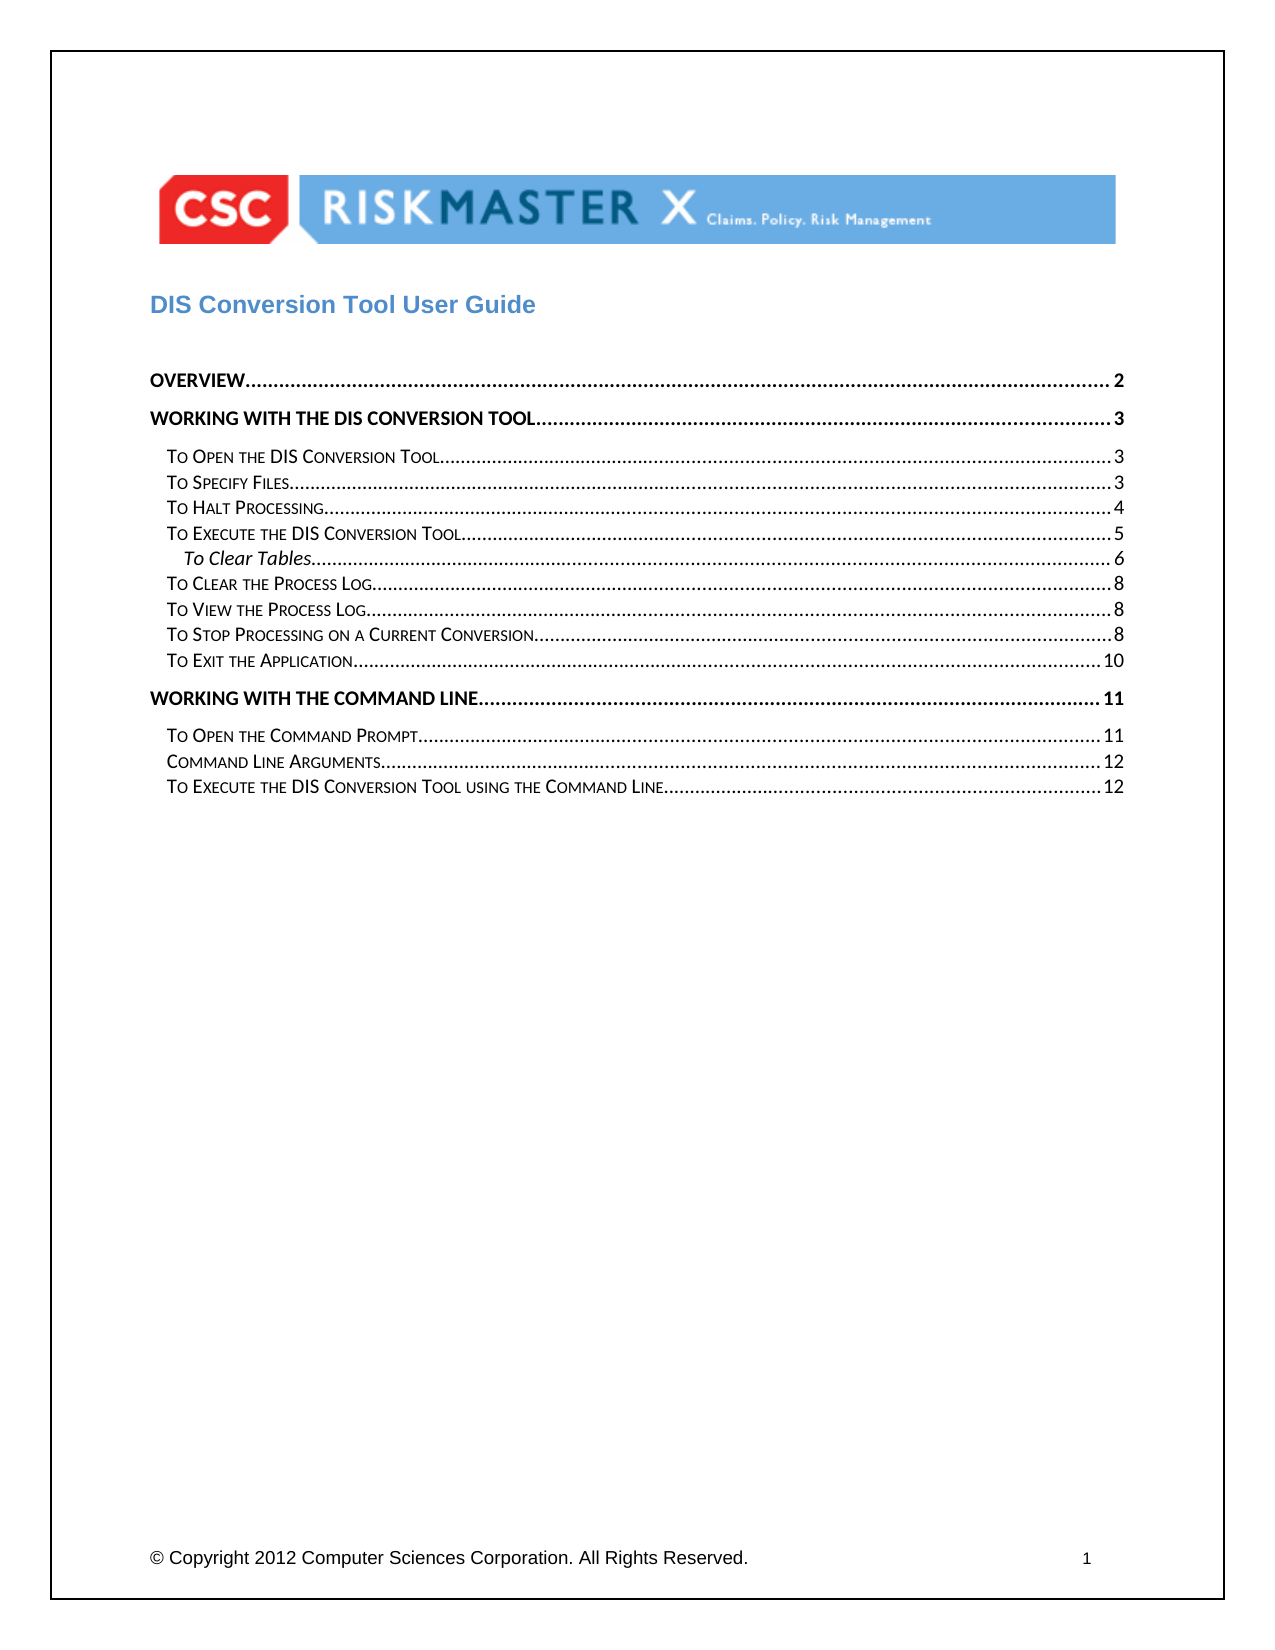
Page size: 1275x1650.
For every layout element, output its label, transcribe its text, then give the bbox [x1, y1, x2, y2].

text To Specify Files 3 [167, 469, 1125, 494]
text To Stop Processing on a Current Conversion 8 [167, 621, 1125, 647]
text To Execute the DIS Conversion Tool using the Command Line 12 [167, 773, 1125, 799]
text To Execute the DIS Conversion Tool 5 [167, 520, 1125, 545]
title DIS Conversion Tool User Guide [150, 269, 1125, 319]
picture [159, 175, 1116, 244]
text To Open the DIS Conversion Tool 3 [167, 443, 1125, 469]
text To Open the Command Prompt 11 [167, 723, 1125, 748]
text To View the Process Log 8 [167, 596, 1125, 621]
text To Halt Processing 4 [167, 494, 1125, 520]
text Overview 2 [150, 368, 1125, 393]
text To Clear Tables 6 [183, 545, 1125, 571]
text To Exit the Application 10 [167, 647, 1125, 672]
text Working with the DIS Conversion Tool 3 [150, 406, 1125, 431]
text Working with the Command Line 11 [150, 685, 1125, 710]
text Command Line Arguments 12 [167, 748, 1125, 773]
text To Clear the Process Log 8 [167, 571, 1125, 596]
